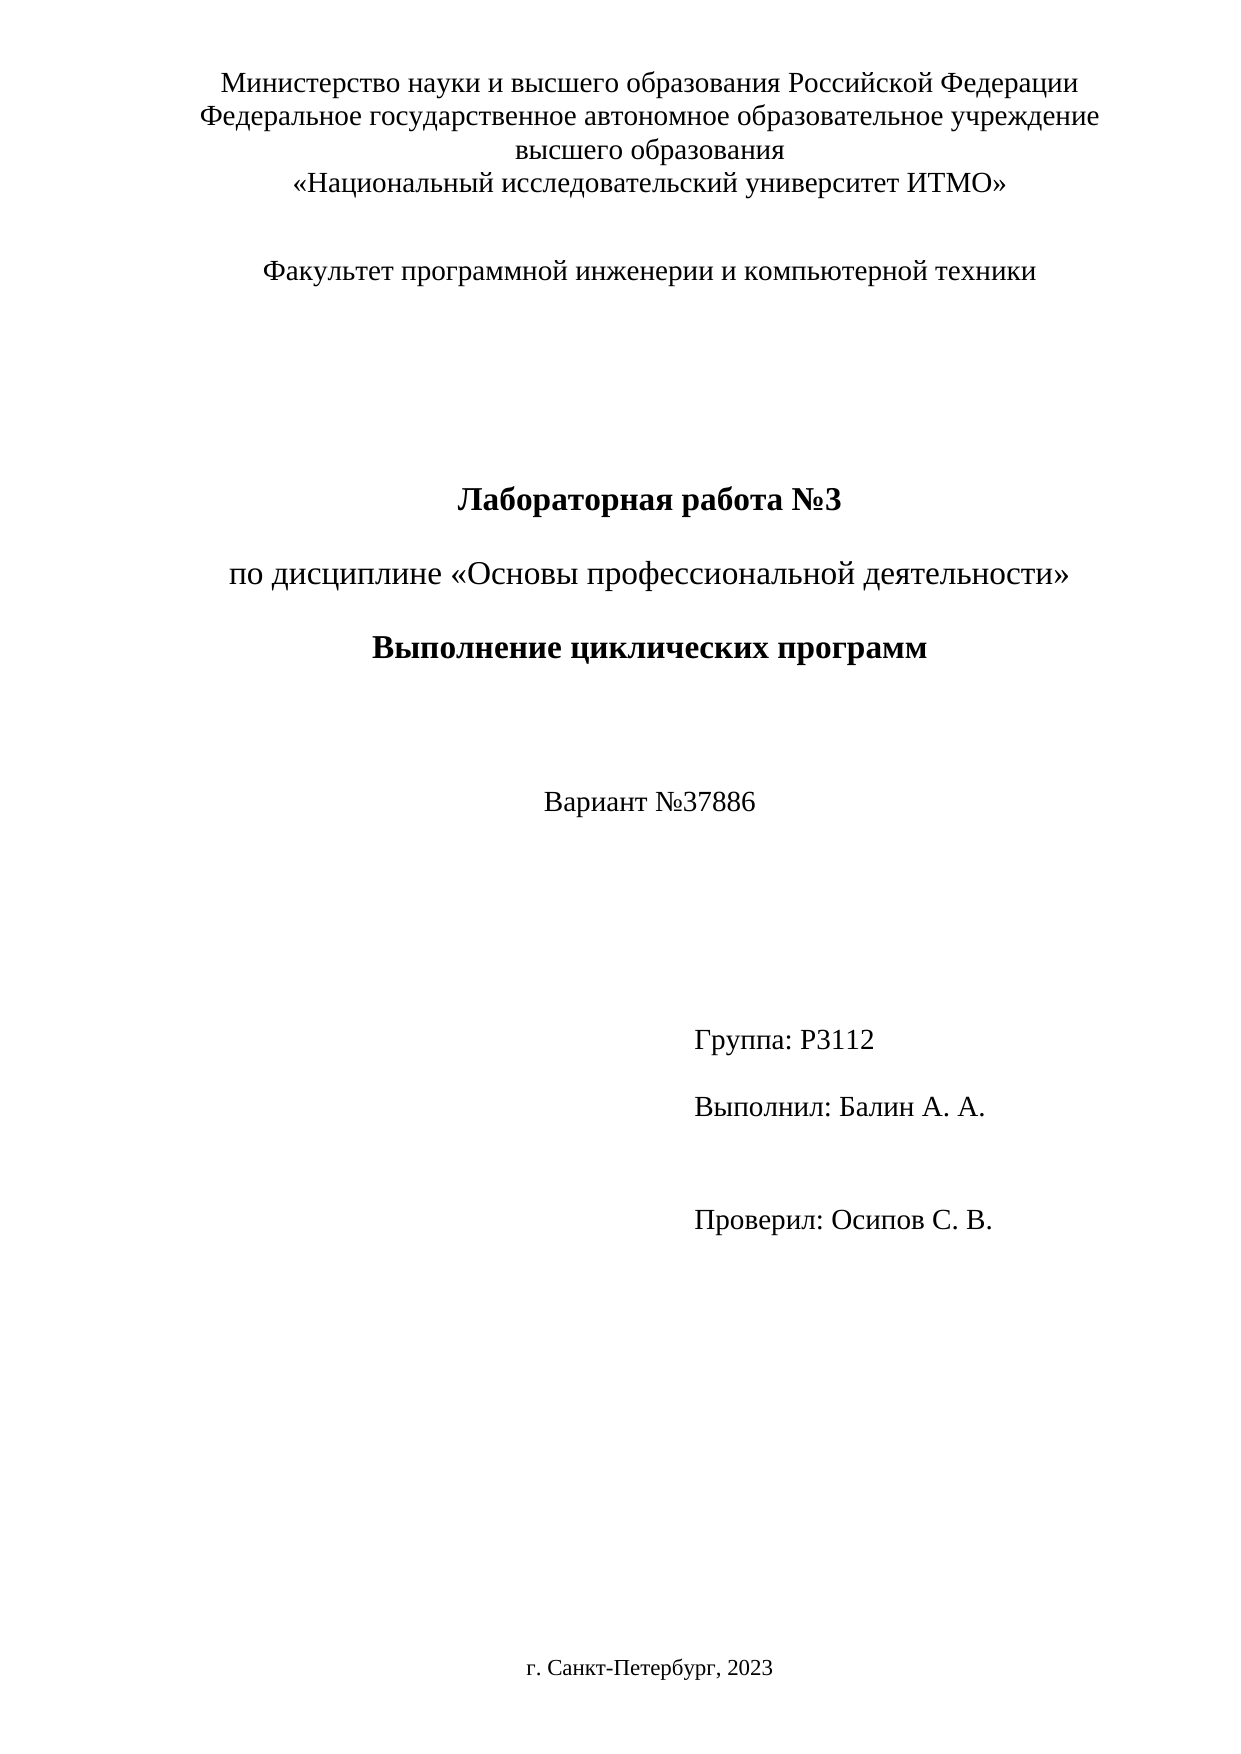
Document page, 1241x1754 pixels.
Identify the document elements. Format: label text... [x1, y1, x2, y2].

text Министерство науки и высшего образования Российской Федерации Федеральное государственное автономное образовательное учреждение высшего образования [177, 65, 1122, 166]
text Выполнил: Балин А. А. [694, 1089, 1122, 1123]
text «Национальный исследовательский университет ИТМО» [177, 166, 1122, 199]
text Группа: P3112 [694, 1022, 1122, 1056]
text Лабораторная работа №3 [177, 479, 1122, 517]
text Факультет программной инженерии и компьютерной техники [177, 253, 1122, 287]
text Выполнение циклических программ [177, 627, 1122, 665]
text Вариант №37886 [177, 784, 1122, 818]
text Проверил: Осипов С. В. [694, 1202, 1122, 1236]
text по дисциплине «Основы профессиональной деятельности» [177, 553, 1122, 591]
